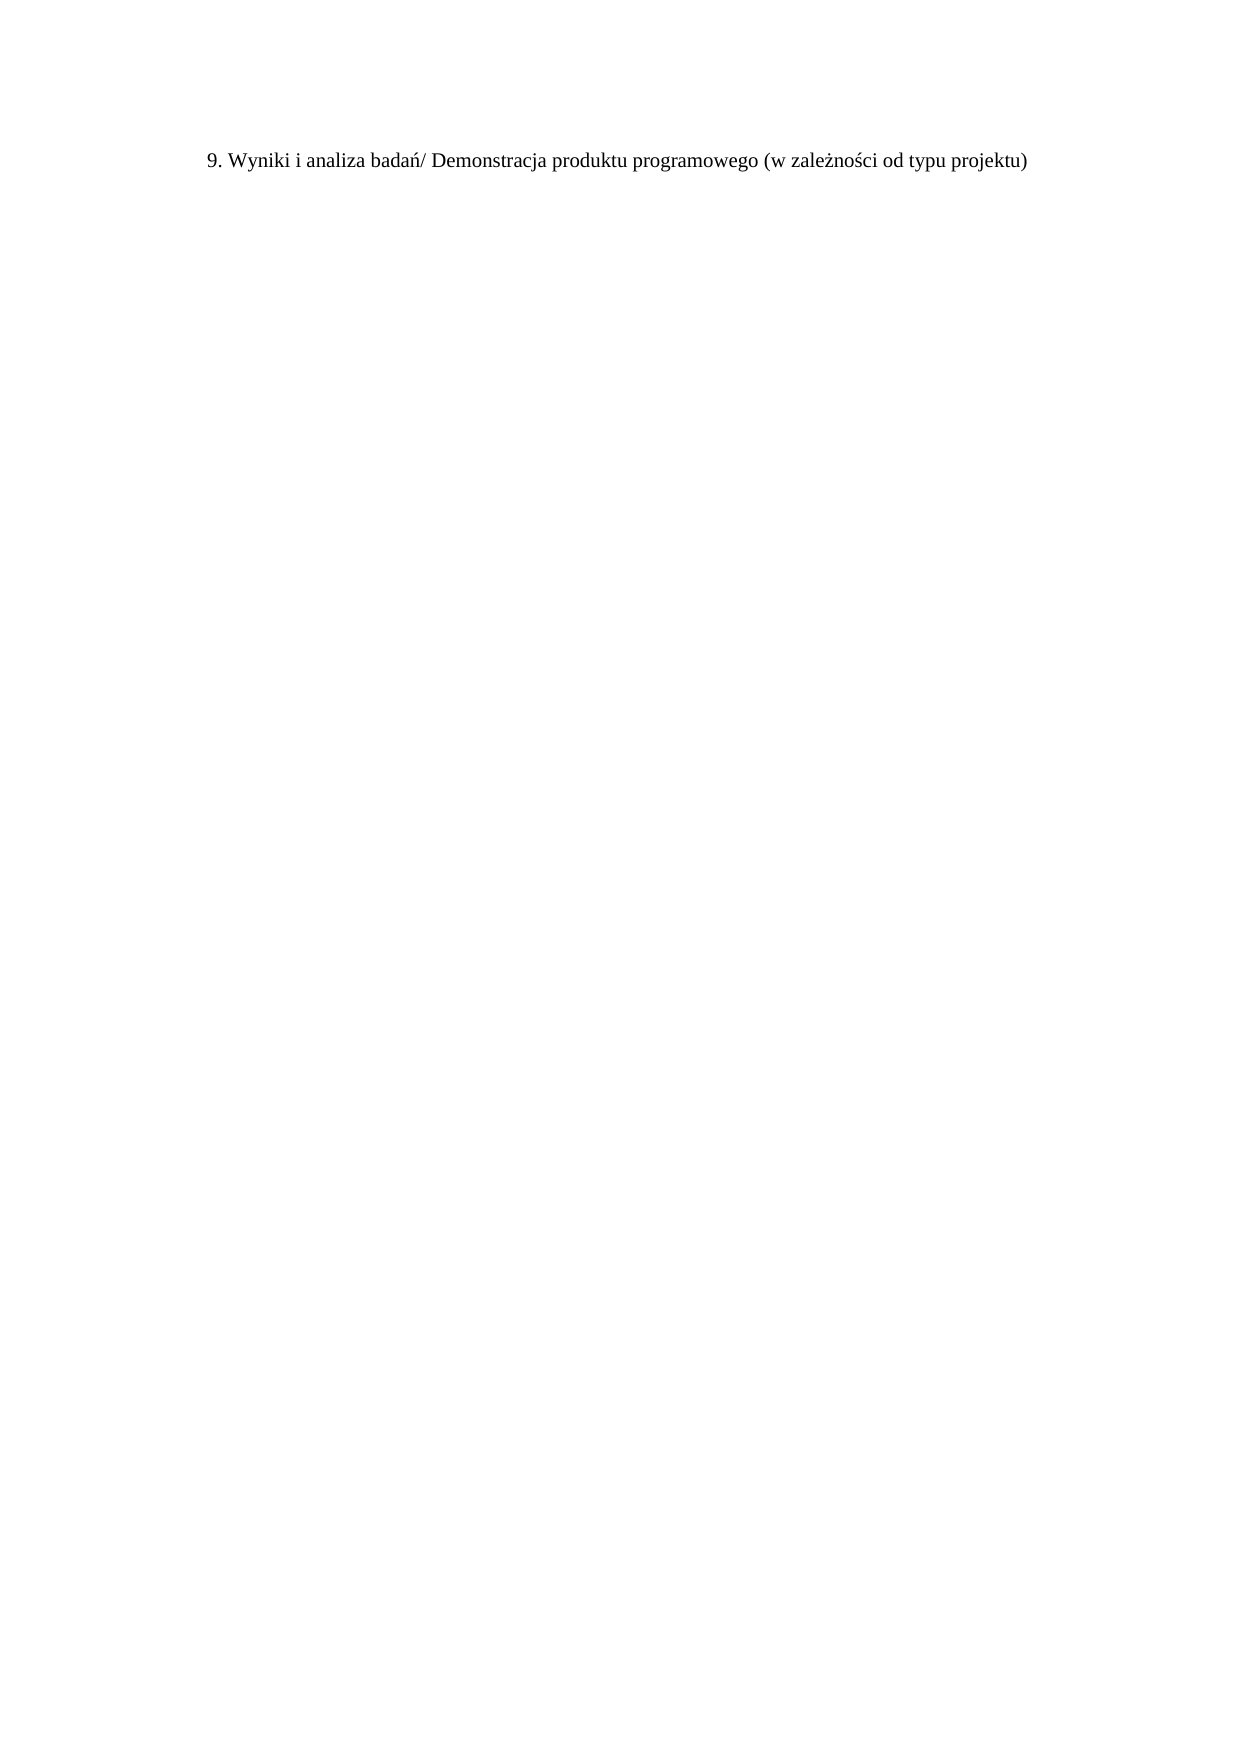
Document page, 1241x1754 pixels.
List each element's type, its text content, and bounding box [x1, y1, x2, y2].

text 9. Wyniki i analiza badań/ Demonstracja produktu programowego (w zależności od typu projektu) [207, 148, 1093, 172]
